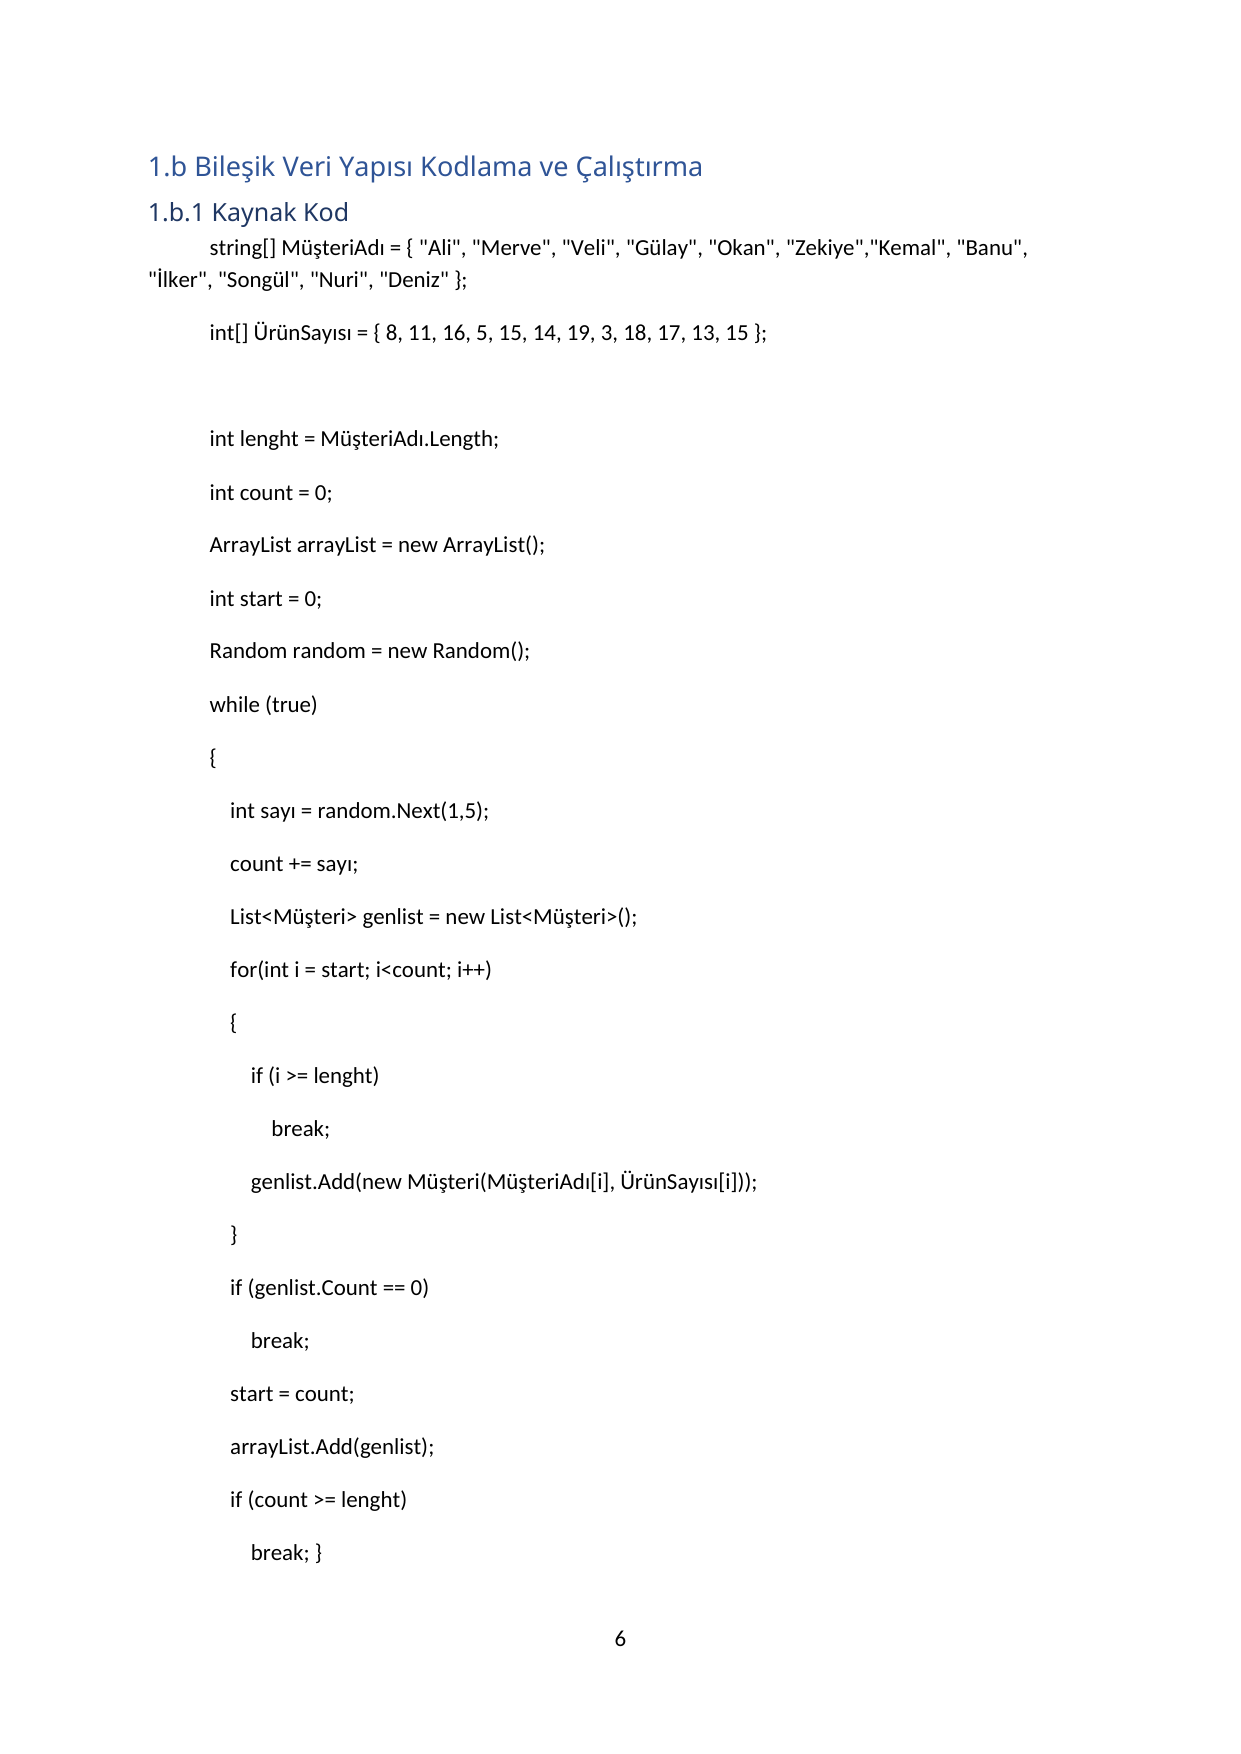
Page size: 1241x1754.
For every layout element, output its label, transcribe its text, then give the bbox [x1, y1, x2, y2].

text List<Müşteri> genlist = new List<Müşteri>(); [148, 902, 1093, 930]
text for(int i = start; i<count; i++) [148, 955, 1093, 983]
text int[] ÜrünSayısı = { 8, 11, 16, 5, 15, 14, 19, 3, 18, 17, 13, 15 }; [148, 318, 1093, 347]
text int count = 0; [148, 478, 1093, 506]
text int lenght = MüşteriAdı.Length; [148, 424, 1093, 453]
text genlist.Add(new Müşteri(MüşteriAdı[i], ÜrünSayısı[i])); [148, 1167, 1093, 1195]
text break; [148, 1326, 1093, 1354]
text } [148, 1220, 1093, 1248]
subtitle 1.b.1 Kaynak Kod [148, 194, 1093, 228]
text if (i >= lenght) [148, 1061, 1093, 1089]
text int start = 0; [148, 584, 1093, 612]
text ArrayList arrayList = new ArrayList(); [148, 531, 1093, 559]
text { [148, 743, 1093, 771]
text int sayı = random.Next(1,5); [148, 796, 1093, 824]
text start = count; [148, 1379, 1093, 1407]
text break; [148, 1114, 1093, 1142]
text if (count >= lenght) [148, 1485, 1093, 1513]
text while (true) [148, 690, 1093, 718]
text count += sayı; [148, 849, 1093, 877]
text if (genlist.Count == 0) [148, 1273, 1093, 1301]
text Random random = new Random(); [148, 637, 1093, 665]
subtitle 1.b Bileşik Veri Yapısı Kodlama ve Çalıştırma [148, 148, 1093, 184]
text string[] MüşteriAdı = { "Ali", "Merve", "Veli", "Gülay", "Okan", "Zekiye","Kemal", "Banu", "İlker", "Songül", "Nuri", "Deniz" }; [148, 233, 1093, 293]
text arrayList.Add(genlist); [148, 1432, 1093, 1460]
text { [148, 1008, 1093, 1036]
text break; } [148, 1538, 1093, 1566]
